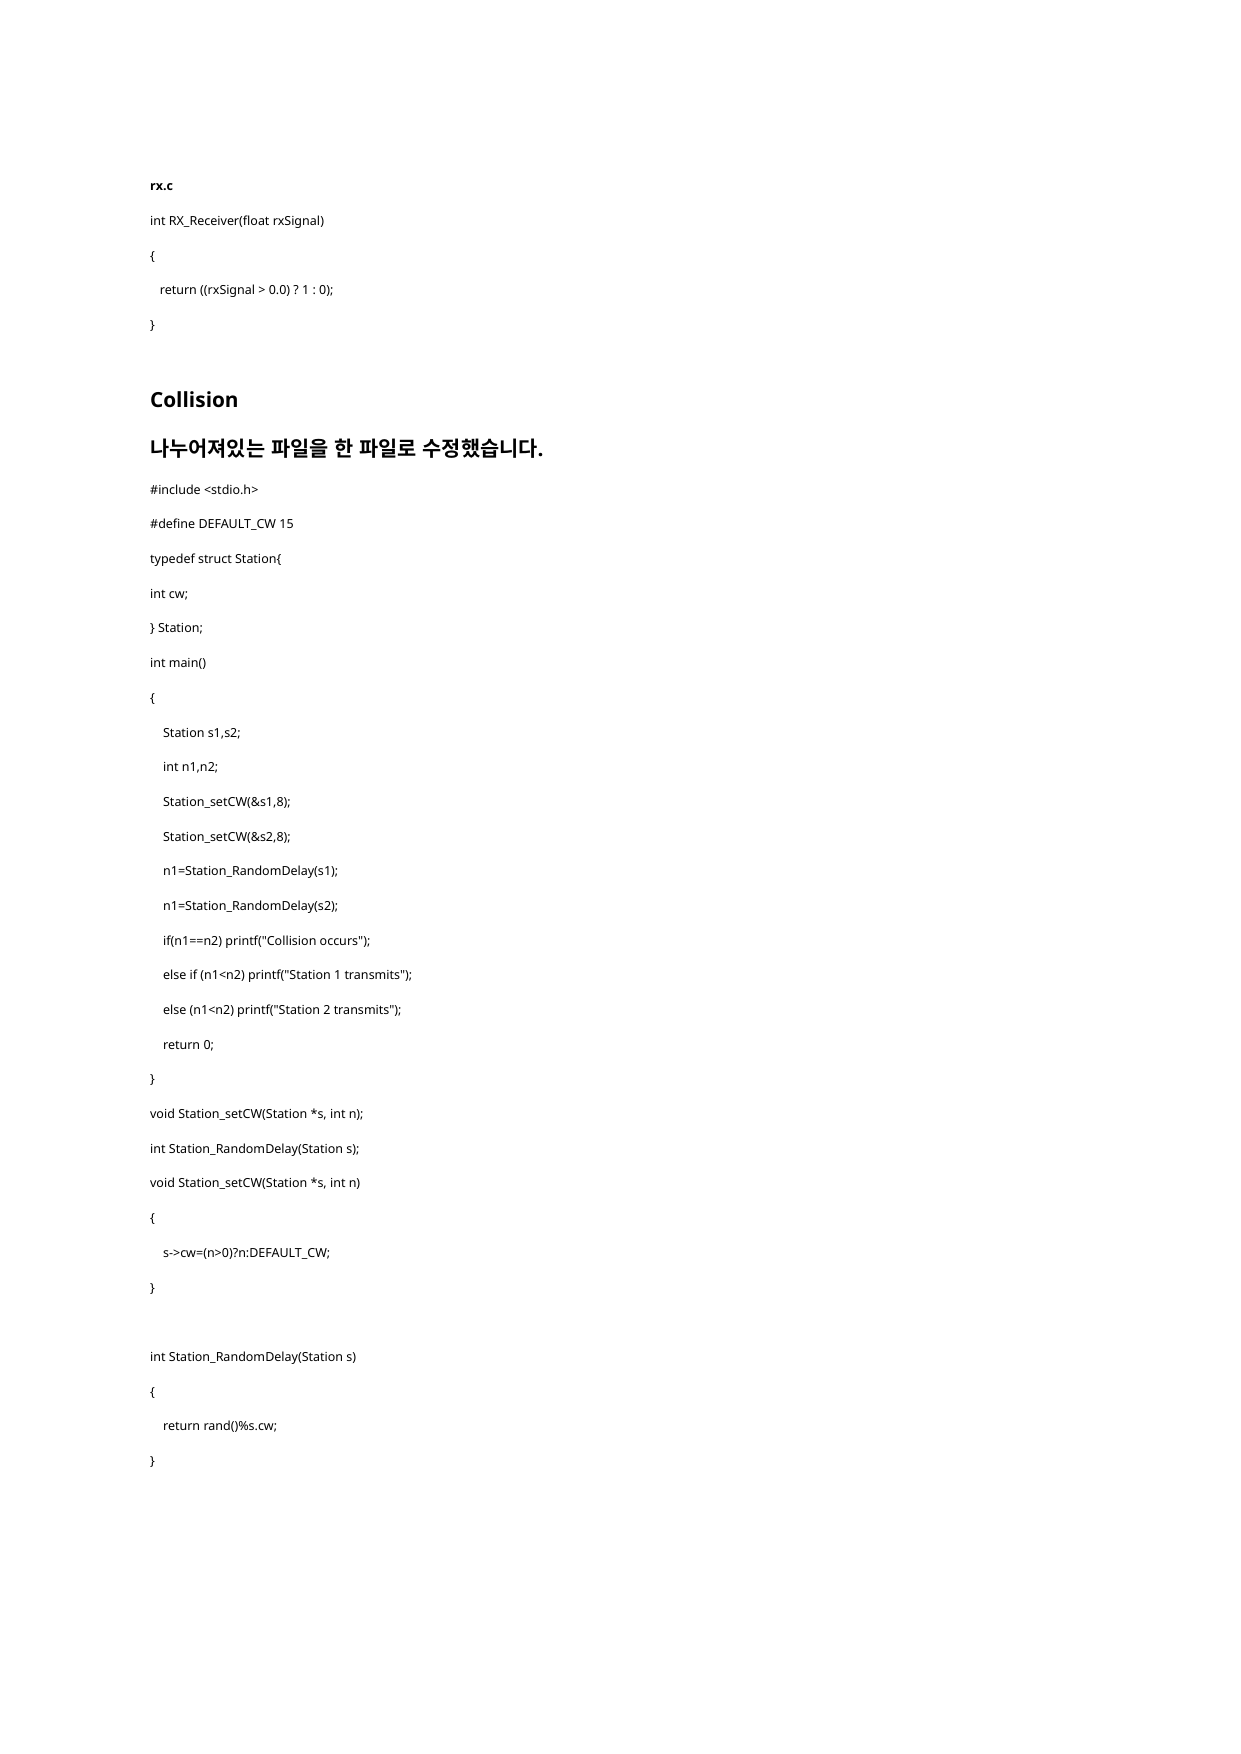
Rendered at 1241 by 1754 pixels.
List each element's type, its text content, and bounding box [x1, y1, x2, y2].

text Station s1,s2; [150, 724, 1090, 741]
text else if (n1<n2) printf("Station 1 transmits"); [150, 966, 1090, 983]
text Station_setCW(&s1,8); [150, 793, 1090, 810]
text int cw; [150, 585, 1090, 602]
text s->cw=(n>0)?n:DEFAULT_CW; [150, 1244, 1090, 1261]
text { [150, 1383, 1090, 1400]
text return ((rxSignal > 0.0) ? 1 : 0); [150, 281, 1090, 298]
text return rand()%s.cw; [150, 1417, 1090, 1434]
text rx.c [150, 177, 1090, 194]
text int main() [150, 654, 1090, 671]
text typedef struct Station{ [150, 550, 1090, 567]
text int n1,n2; [150, 758, 1090, 775]
text } [150, 1279, 1090, 1296]
text n1=Station_RandomDelay(s2); [150, 897, 1090, 914]
text Collision [150, 385, 1090, 414]
text return 0; [150, 1036, 1090, 1053]
text else (n1<n2) printf("Station 2 transmits"); [150, 1001, 1090, 1018]
text } Station; [150, 619, 1090, 637]
text int RX_Receiver(float rxSignal) [150, 212, 1090, 229]
text void Station_setCW(Station *s, int n) [150, 1174, 1090, 1192]
text { [150, 689, 1090, 706]
text { [150, 247, 1090, 264]
text 나누어져있는 파일을 한 파일로 수정했습니다. [150, 432, 1090, 462]
text int Station_RandomDelay(Station s) [150, 1348, 1090, 1365]
text } [150, 1452, 1090, 1469]
text if(n1==n2) printf("Collision occurs"); [150, 932, 1090, 949]
text { [150, 1209, 1090, 1226]
text #define DEFAULT_CW 15 [150, 516, 1090, 533]
text void Station_setCW(Station *s, int n); [150, 1105, 1090, 1122]
text #include <stdio.h> [150, 481, 1090, 498]
text int Station_RandomDelay(Station s); [150, 1140, 1090, 1157]
text } [150, 316, 1090, 333]
text } [150, 1071, 1090, 1088]
text n1=Station_RandomDelay(s1); [150, 862, 1090, 879]
text Station_setCW(&s2,8); [150, 828, 1090, 845]
